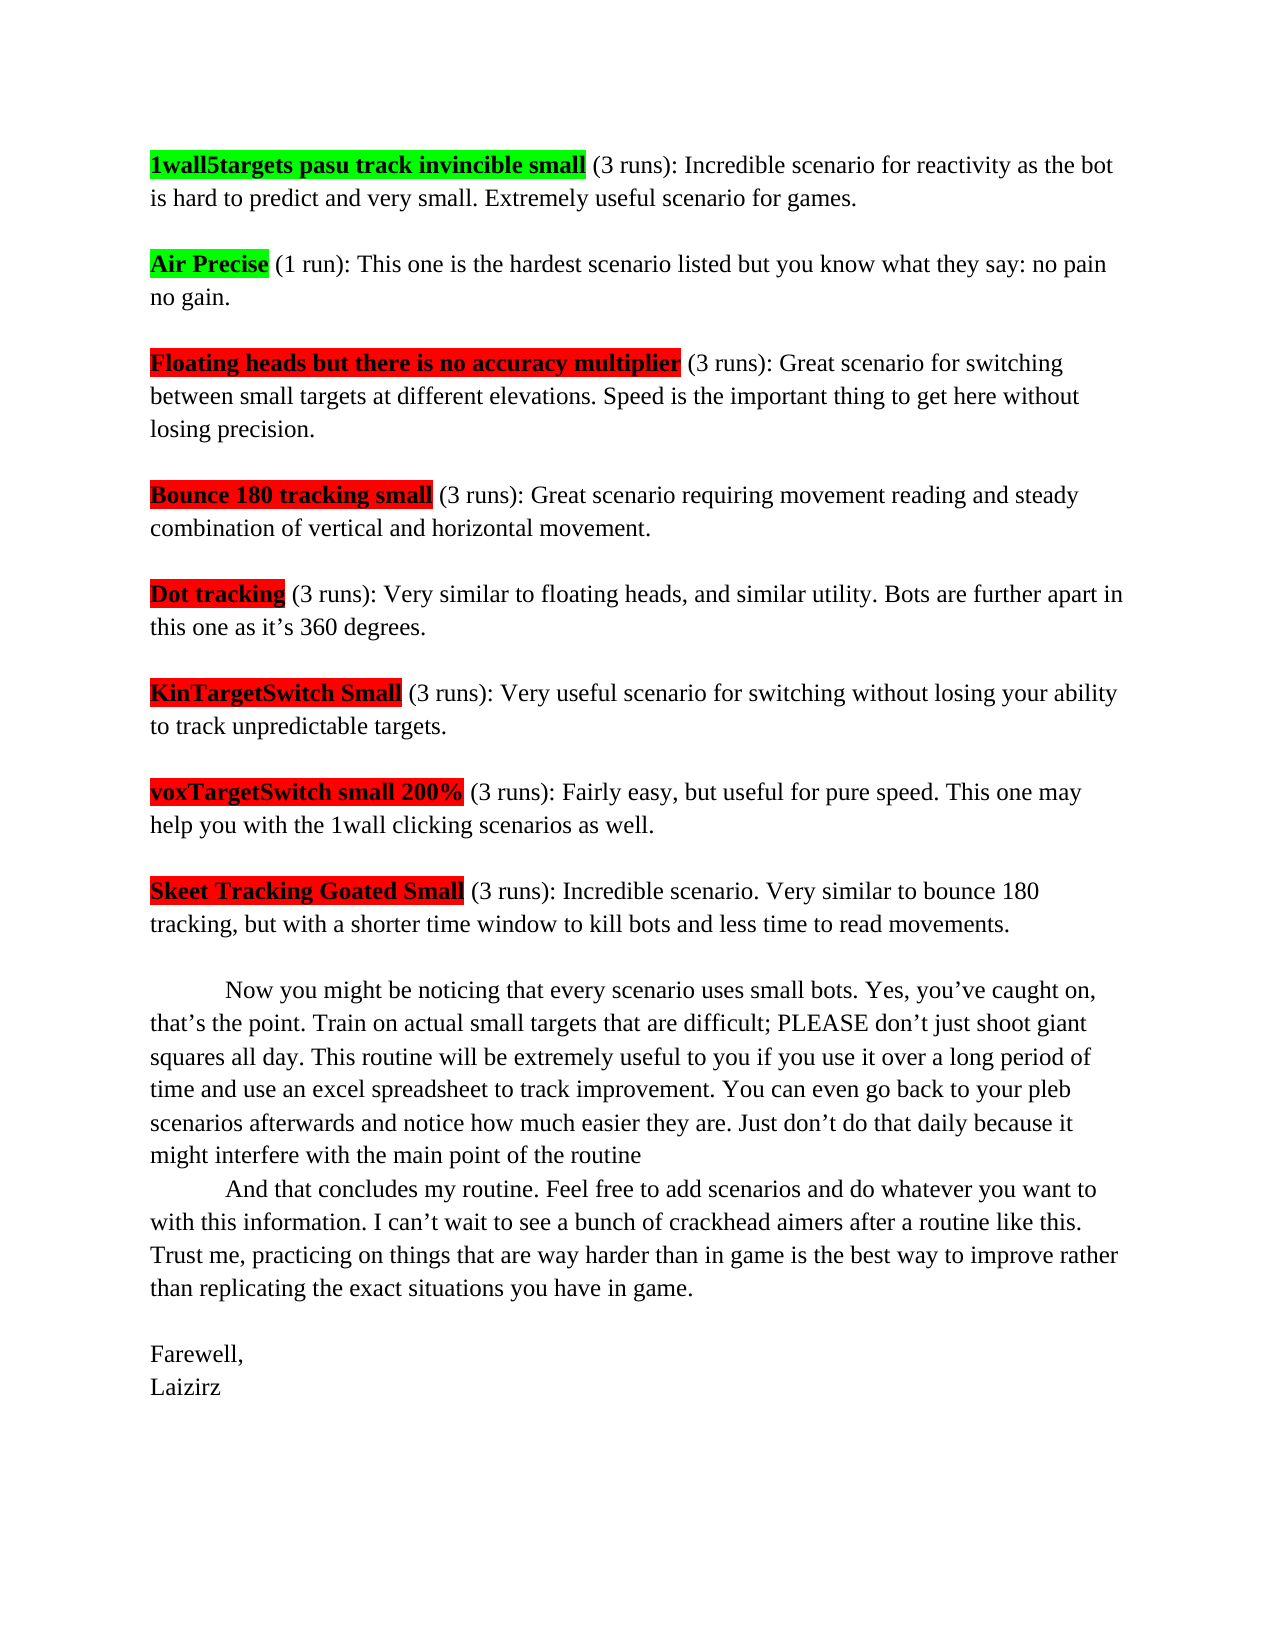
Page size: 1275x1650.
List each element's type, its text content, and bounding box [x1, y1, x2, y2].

text Air Precise (1 run): This one is the hardest scenario listed but you know what they say: no pain no gain. [150, 249, 1125, 311]
text KinTargetSwitch Small (3 runs): Very useful scenario for switching without losing your ability to track unpredictable targets. [150, 678, 1125, 740]
text And that concludes my routine. Feel free to add scenarios and do whatever you want to with this information. I can’t wait to see a bunch of crackhead aimers after a routine like this. Trust me, practicing on things that are way harder than in game is the best way to improve rather than replicating the exact situations you have in game. [150, 1174, 1125, 1301]
text 1wall5targets pasu track invincible small (3 runs): Incredible scenario for reactivity as the bot is hard to predict and very small. Extremely useful scenario for games. [150, 150, 1125, 212]
text voxTargetSwitch small 200% (3 runs): Fairly easy, but useful for pure speed. This one may help you with the 1wall clicking scenarios as well. [150, 777, 1125, 839]
text Now you might be noticing that every scenario uses small bots. Yes, you’ve caught on, that’s the point. Train on actual small targets that are difficult; PLEASE don’t just shoot giant squares all day. This routine will be extremely useful to you if you use it over a long period of time and use an excel spreadsheet to track improvement. You can even go back to your pleb scenarios afterwards and notice how much easier they are. Just don’t do that daily because it might interfere with the main point of the routine [150, 976, 1125, 1169]
text Farewell, [150, 1339, 1125, 1367]
text Laizirz [150, 1372, 1125, 1401]
text Floating heads but there is no accuracy multiplier (3 runs): Great scenario for switching between small targets at different elevations. Speed is the important thing to get here without losing precision. [150, 348, 1125, 443]
text Bounce 180 tracking small (3 runs): Great scenario requiring movement reading and steady combination of vertical and horizontal movement. [150, 480, 1125, 542]
text Skeet Tracking Goated Small (3 runs): Incredible scenario. Very similar to bounce 180 tracking, but with a shorter time window to kill bots and less time to read movements. [150, 876, 1125, 938]
text Dot tracking (3 runs): Very similar to floating heads, and similar utility. Bots are further apart in this one as it’s 360 degrees. [150, 579, 1125, 641]
